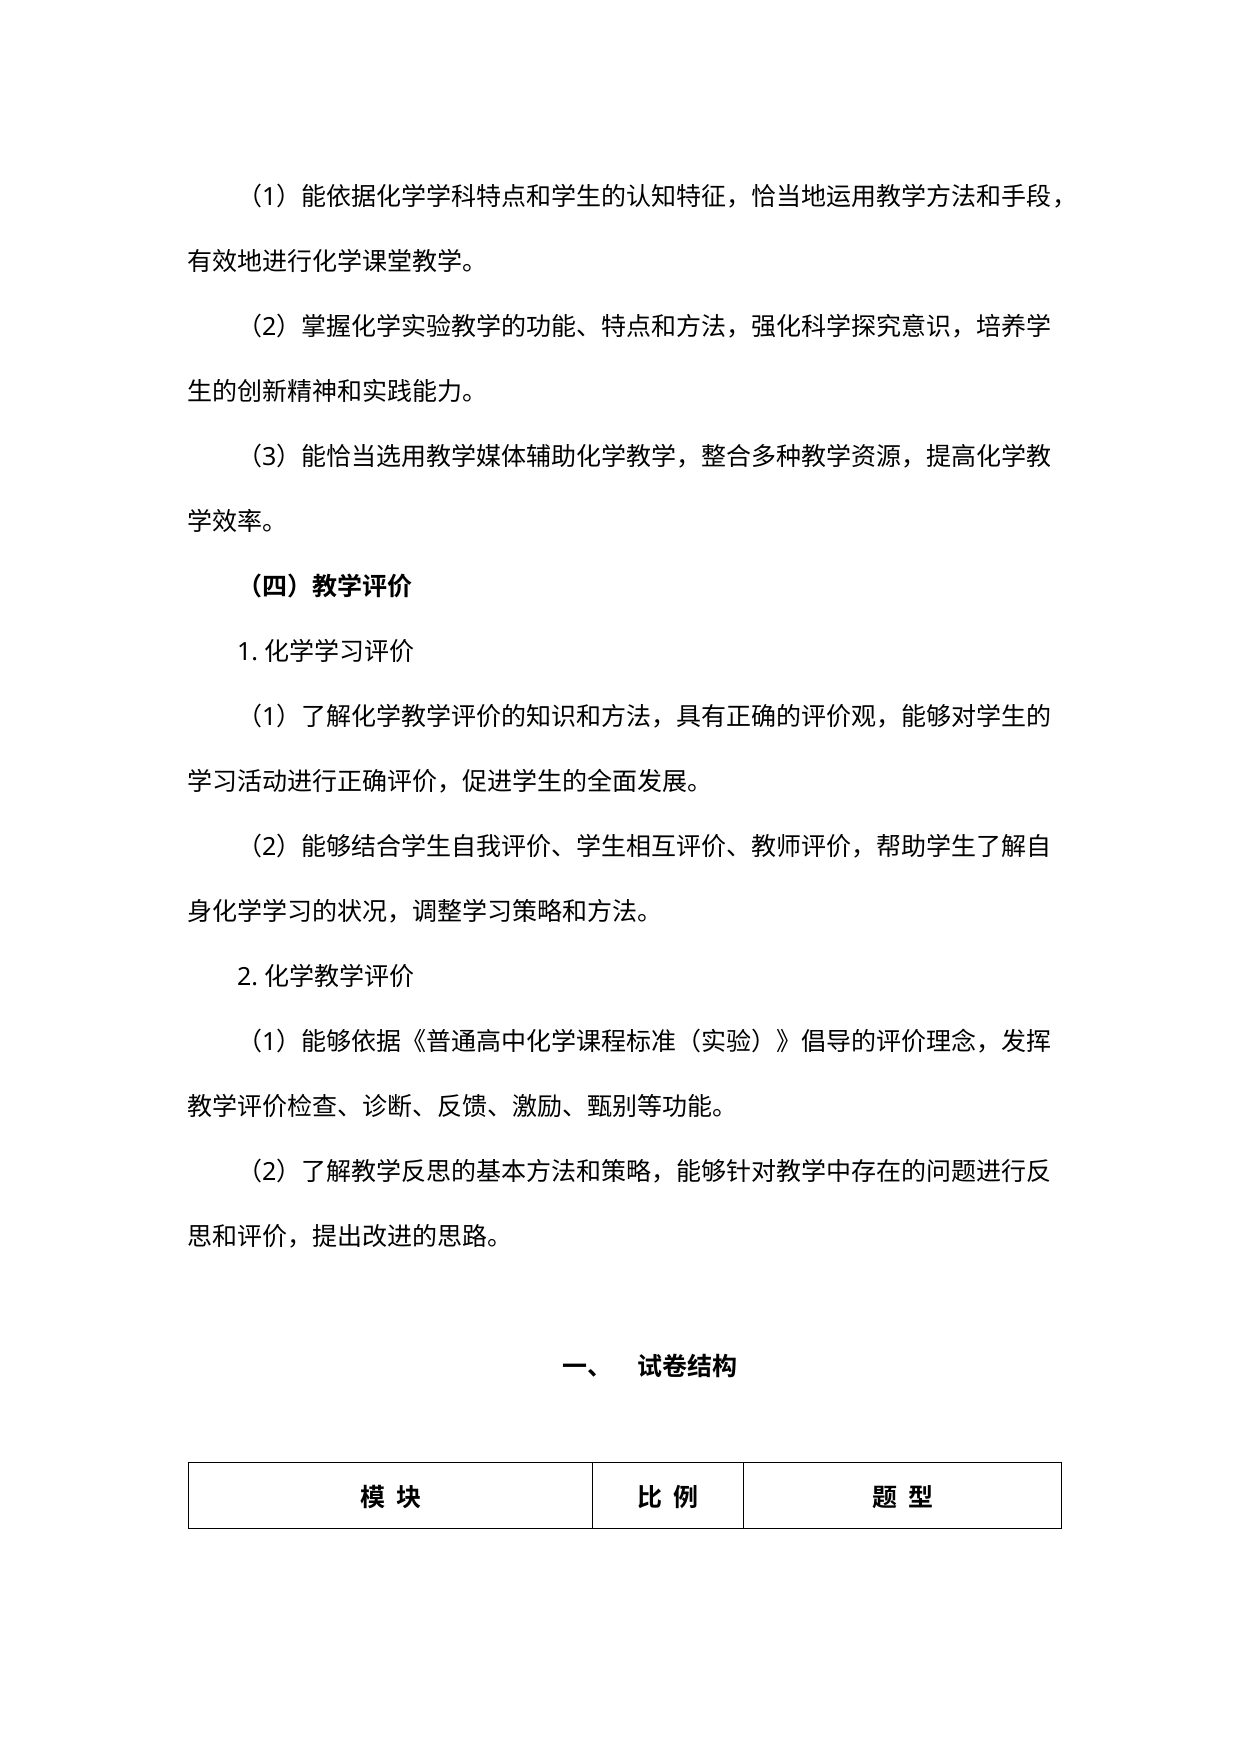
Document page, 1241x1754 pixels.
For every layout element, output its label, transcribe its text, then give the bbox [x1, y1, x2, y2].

text （1）了解化学教学评价的知识和方法，具有正确的评价观，能够对学生的学习活动进行正确评价，促进学生的全面发展。 [187, 682, 1053, 812]
text （2）能够结合学生自我评价、学生相互评价、教师评价，帮助学生了解自身化学学习的状况，调整学习策略和方法。 [187, 812, 1053, 942]
text 2. 化学教学评价 [187, 942, 1053, 1007]
table_header 模 块 [189, 1463, 592, 1528]
text （1）能依据化学学科特点和学生的认知特征，恰当地运用教学方法和手段，有效地进行化学课堂教学。 [187, 162, 1053, 292]
text （3）能恰当选用教学媒体辅助化学教学，整合多种教学资源，提高化学教学效率。 [187, 422, 1053, 552]
text （2）掌握化学实验教学的功能、特点和方法，强化科学探究意识，培养学生的创新精神和实践能力。 [187, 292, 1053, 422]
table_header 题 型 [744, 1463, 1061, 1528]
list 试卷结构 [246, 1332, 1053, 1397]
text （四）教学评价 [187, 552, 1053, 617]
table_header 比 例 [593, 1463, 743, 1528]
text （1）能够依据《普通高中化学课程标准（实验）》倡导的评价理念，发挥教学评价检查、诊断、反馈、激励、甄别等功能。 [187, 1007, 1053, 1137]
text 1. 化学学习评价 [187, 617, 1053, 682]
text （2）了解教学反思的基本方法和策略，能够针对教学中存在的问题进行反思和评价，提出改进的思路。 [187, 1137, 1053, 1267]
